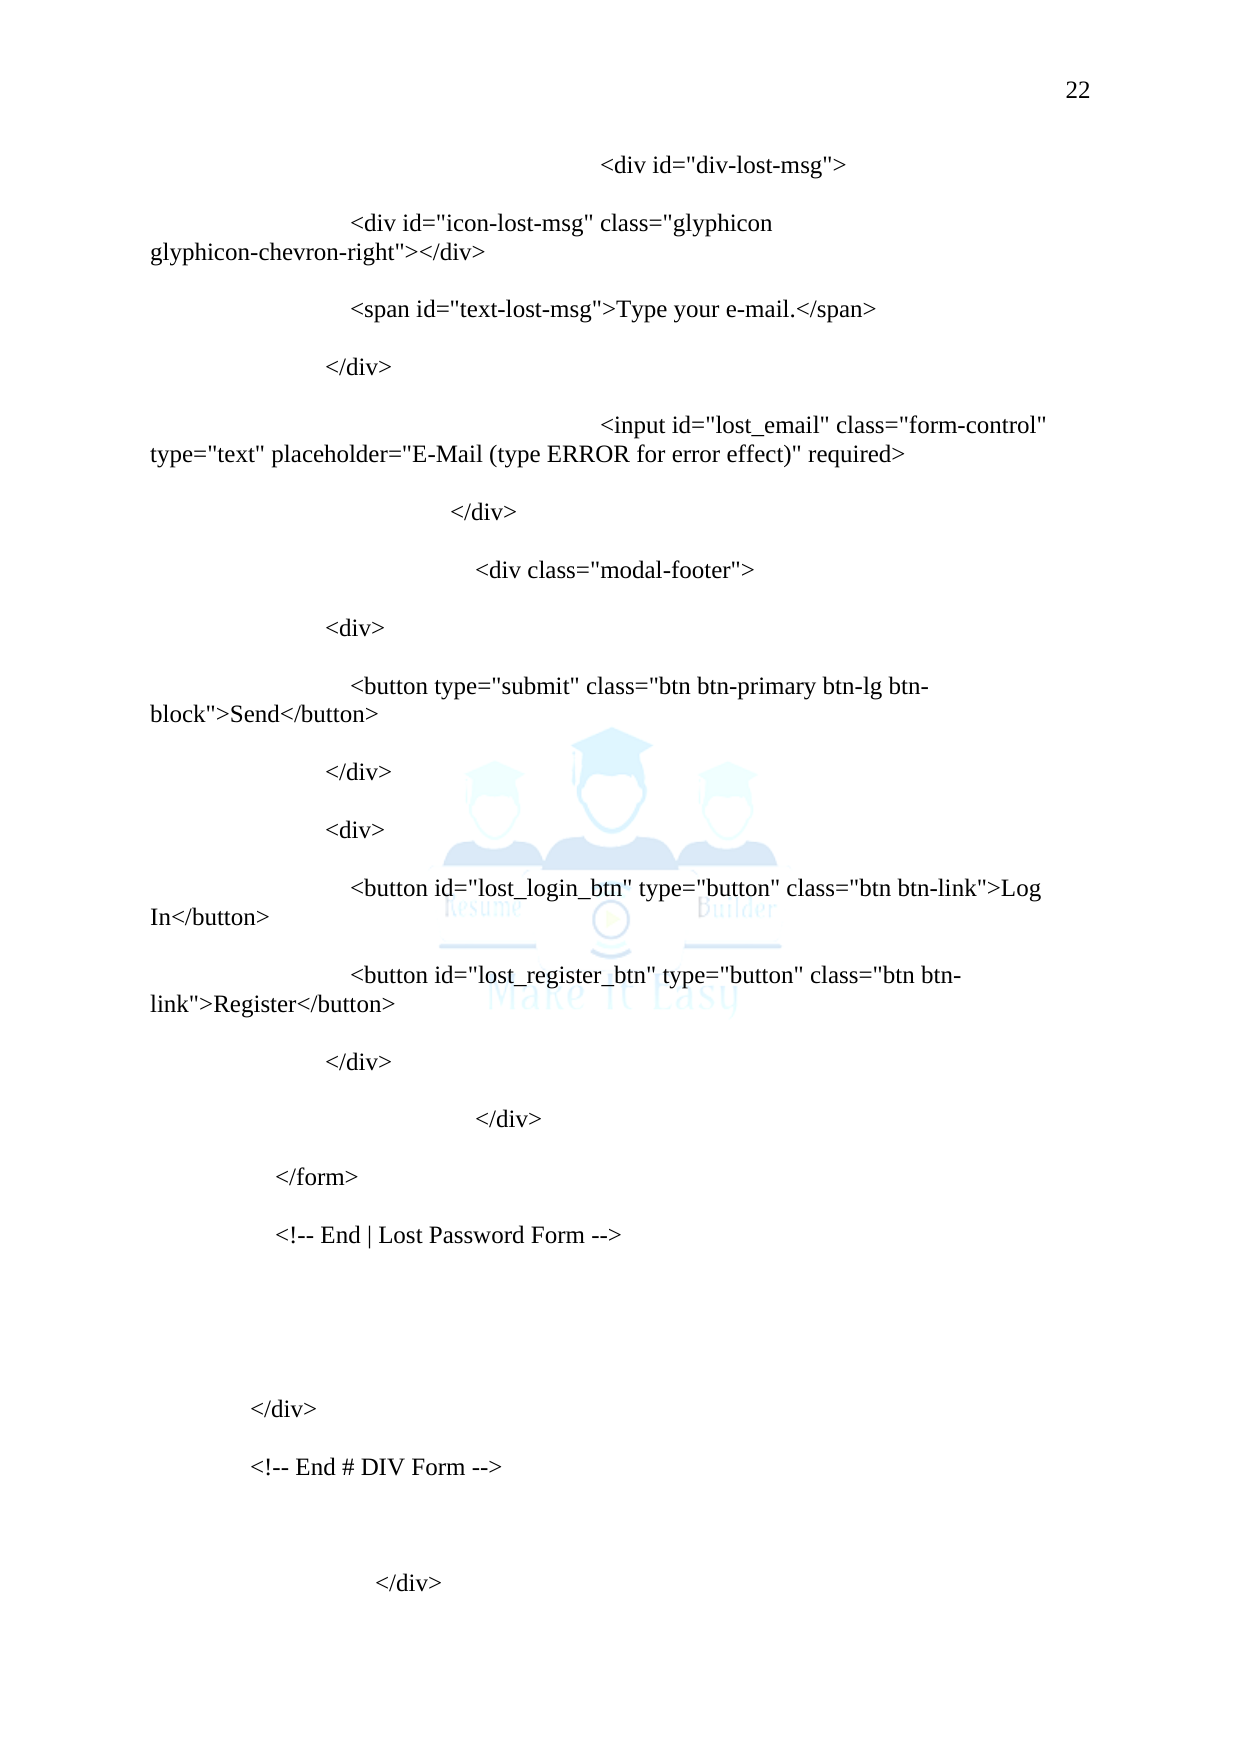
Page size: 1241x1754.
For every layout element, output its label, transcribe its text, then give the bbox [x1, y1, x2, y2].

text <span id="text-lost-msg">Type your e-mail.</span> [150, 294, 1090, 323]
text </div> [150, 352, 1090, 381]
text <div id="icon-lost-msg" class="glyphicon glyphicon-chevron-right"></div> [150, 208, 1090, 265]
text <input id="lost_email" class="form-control" type="text" placeholder="E-Mail (type ERROR for error effect)" required> [150, 410, 1090, 468]
text <div id="div-lost-msg"> [150, 150, 1090, 179]
text <div> [150, 815, 1090, 844]
text <!-- End | Lost Password Form --> [150, 1220, 1090, 1249]
text </div> [150, 1104, 1090, 1133]
text <button id="lost_login_btn" type="button" class="btn btn-link">Log In</button> [150, 873, 1090, 931]
text <button id="lost_register_btn" type="button" class="btn btn-link">Register</button> [150, 960, 1090, 1017]
text <div> [150, 613, 1090, 642]
text <div class="modal-footer"> [150, 555, 1090, 584]
text <button type="submit" class="btn btn-primary btn-lg btn-block">Send</button> [150, 671, 1090, 728]
text </form> [150, 1162, 1090, 1191]
text </div> [150, 1047, 1090, 1075]
text </div> [150, 1394, 1090, 1423]
text <!-- End # DIV Form --> [150, 1452, 1090, 1481]
text </div> [150, 497, 1090, 526]
text </div> [150, 1568, 1090, 1597]
text </div> [150, 757, 1090, 786]
